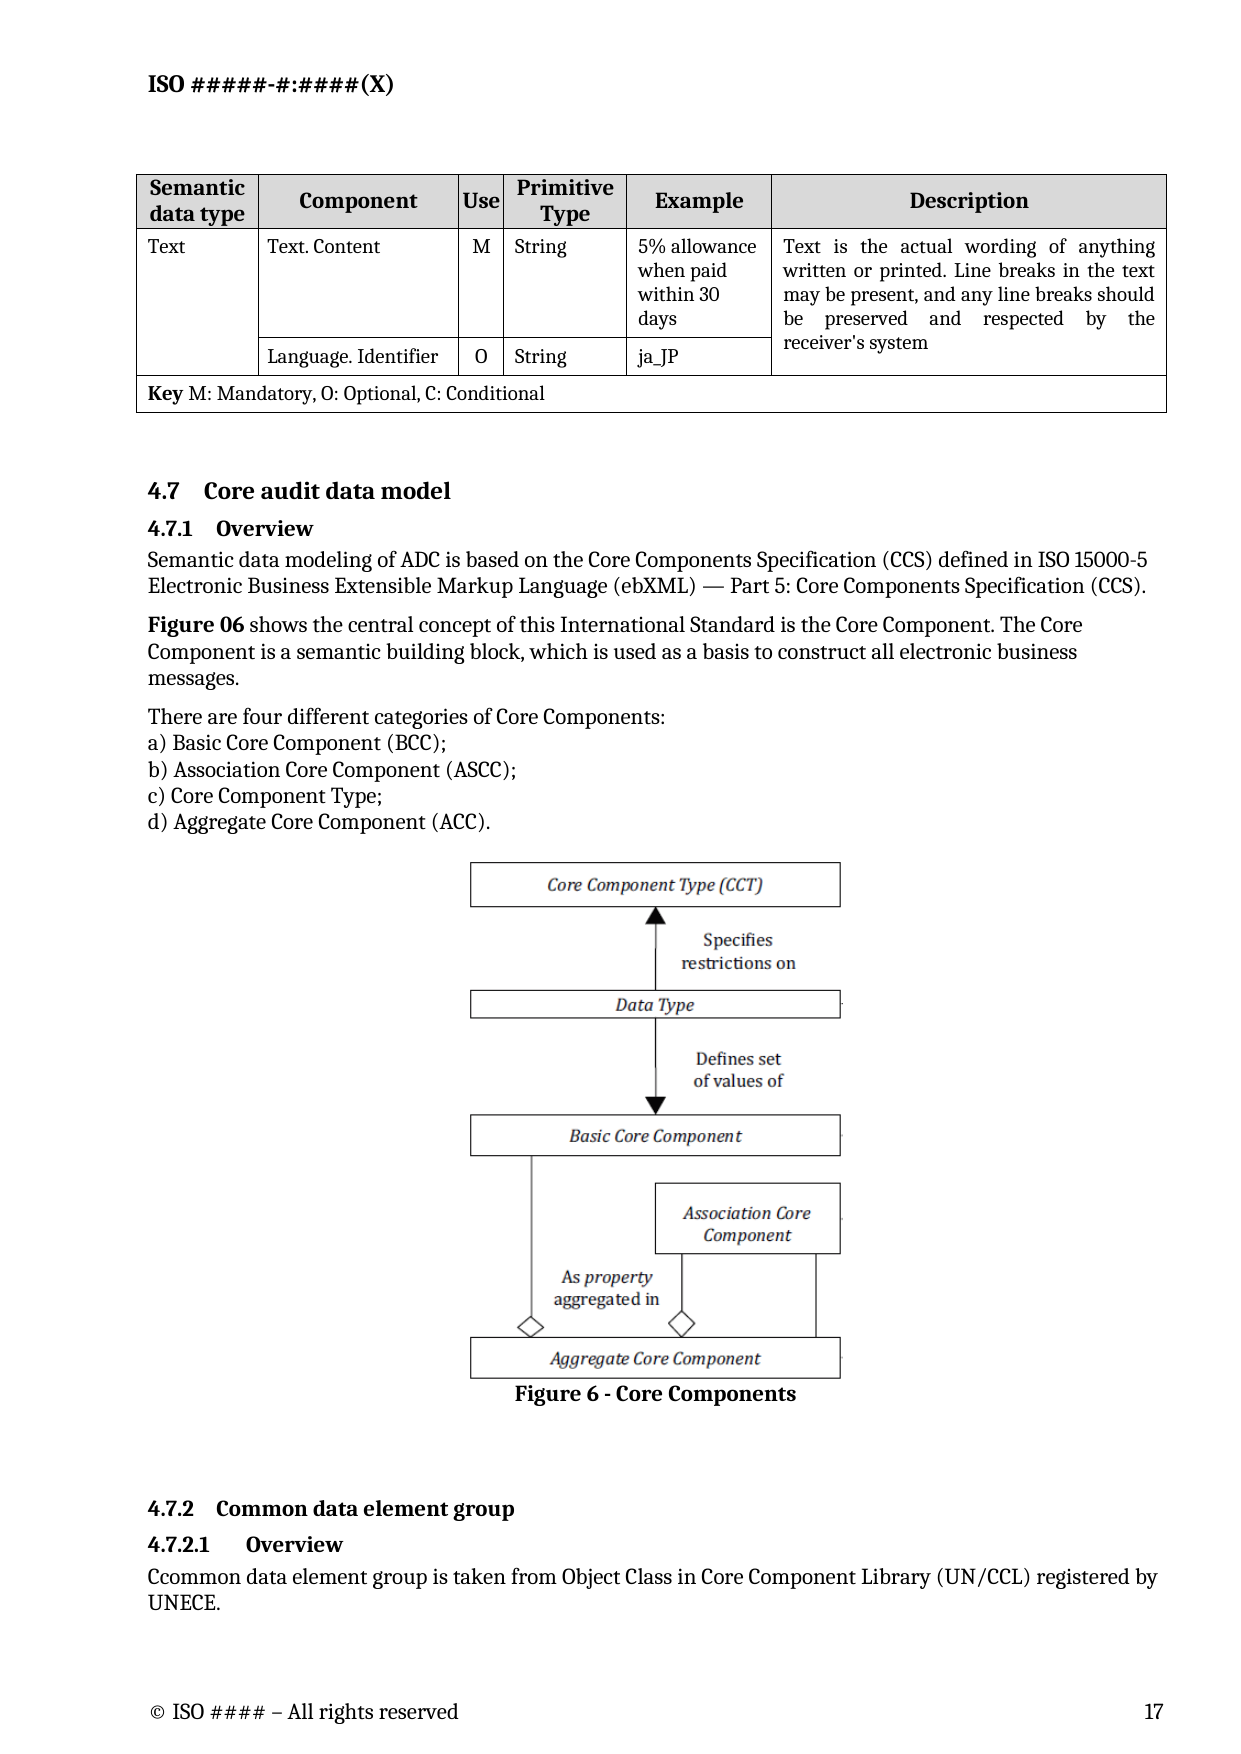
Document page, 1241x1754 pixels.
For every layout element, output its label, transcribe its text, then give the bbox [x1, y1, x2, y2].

subtitle Core audit data model [148, 478, 1163, 504]
table_cell Text [137, 229, 258, 374]
table_header Semantic data type [137, 175, 258, 228]
table_cell Language. Identifier [259, 338, 458, 374]
table_cell Text. Content [259, 229, 458, 337]
text Figure 6 - Core Components [148, 1381, 1163, 1407]
text a) Basic Core Component (BCC); [148, 730, 1163, 756]
table_cell O [459, 338, 503, 374]
table_header Primitive Type [504, 175, 626, 228]
table_header Use [459, 175, 503, 228]
subtitle Overview [148, 517, 1163, 541]
subtitle Common data element group [148, 1497, 1163, 1521]
table_cell ja_JP [627, 338, 771, 374]
table_cell Key M: Mandatory, O: Optional, C: Conditional [137, 376, 1166, 412]
text Ccommon data element group is taken from Object Class in Core Component Library (UN/CCL) registered by UNECE. [148, 1564, 1163, 1617]
table_header Component [259, 175, 458, 228]
text c) Core Component Type; [148, 783, 1163, 809]
picture [468, 861, 843, 1381]
text b) Association Core Component (ASCC); [148, 756, 1163, 783]
table_cell String [504, 338, 626, 374]
table_cell String [504, 229, 626, 337]
subtitle Overview [148, 1534, 1163, 1558]
table_cell M [459, 229, 503, 337]
text d) Aggregate Core Component (ACC). [148, 809, 1163, 836]
table_header Description [772, 175, 1166, 228]
text There are four different categories of Core Components: [148, 704, 1163, 730]
text Figure 6 shows the central concept of this International Standard is the Core Component. The Core Component is a semantic building block, which is used as a basis to construct all electronic business messages. [148, 612, 1163, 691]
table_cell 5% allowance when paid within 30 days [627, 229, 771, 337]
table_header Example [627, 175, 771, 228]
text Semantic data modeling of ADC is based on the Core Components Specification (CCS) defined in ISO 15000-5 Electronic Business Extensible Markup Language (ebXML) — Part 5: Core Components Specification (CCS). [148, 547, 1163, 600]
table_cell Text is the actual wording of anything written or printed. Line breaks in the text may be present, and any line breaks should be preserved and respected by the receiver's system [772, 229, 1166, 374]
